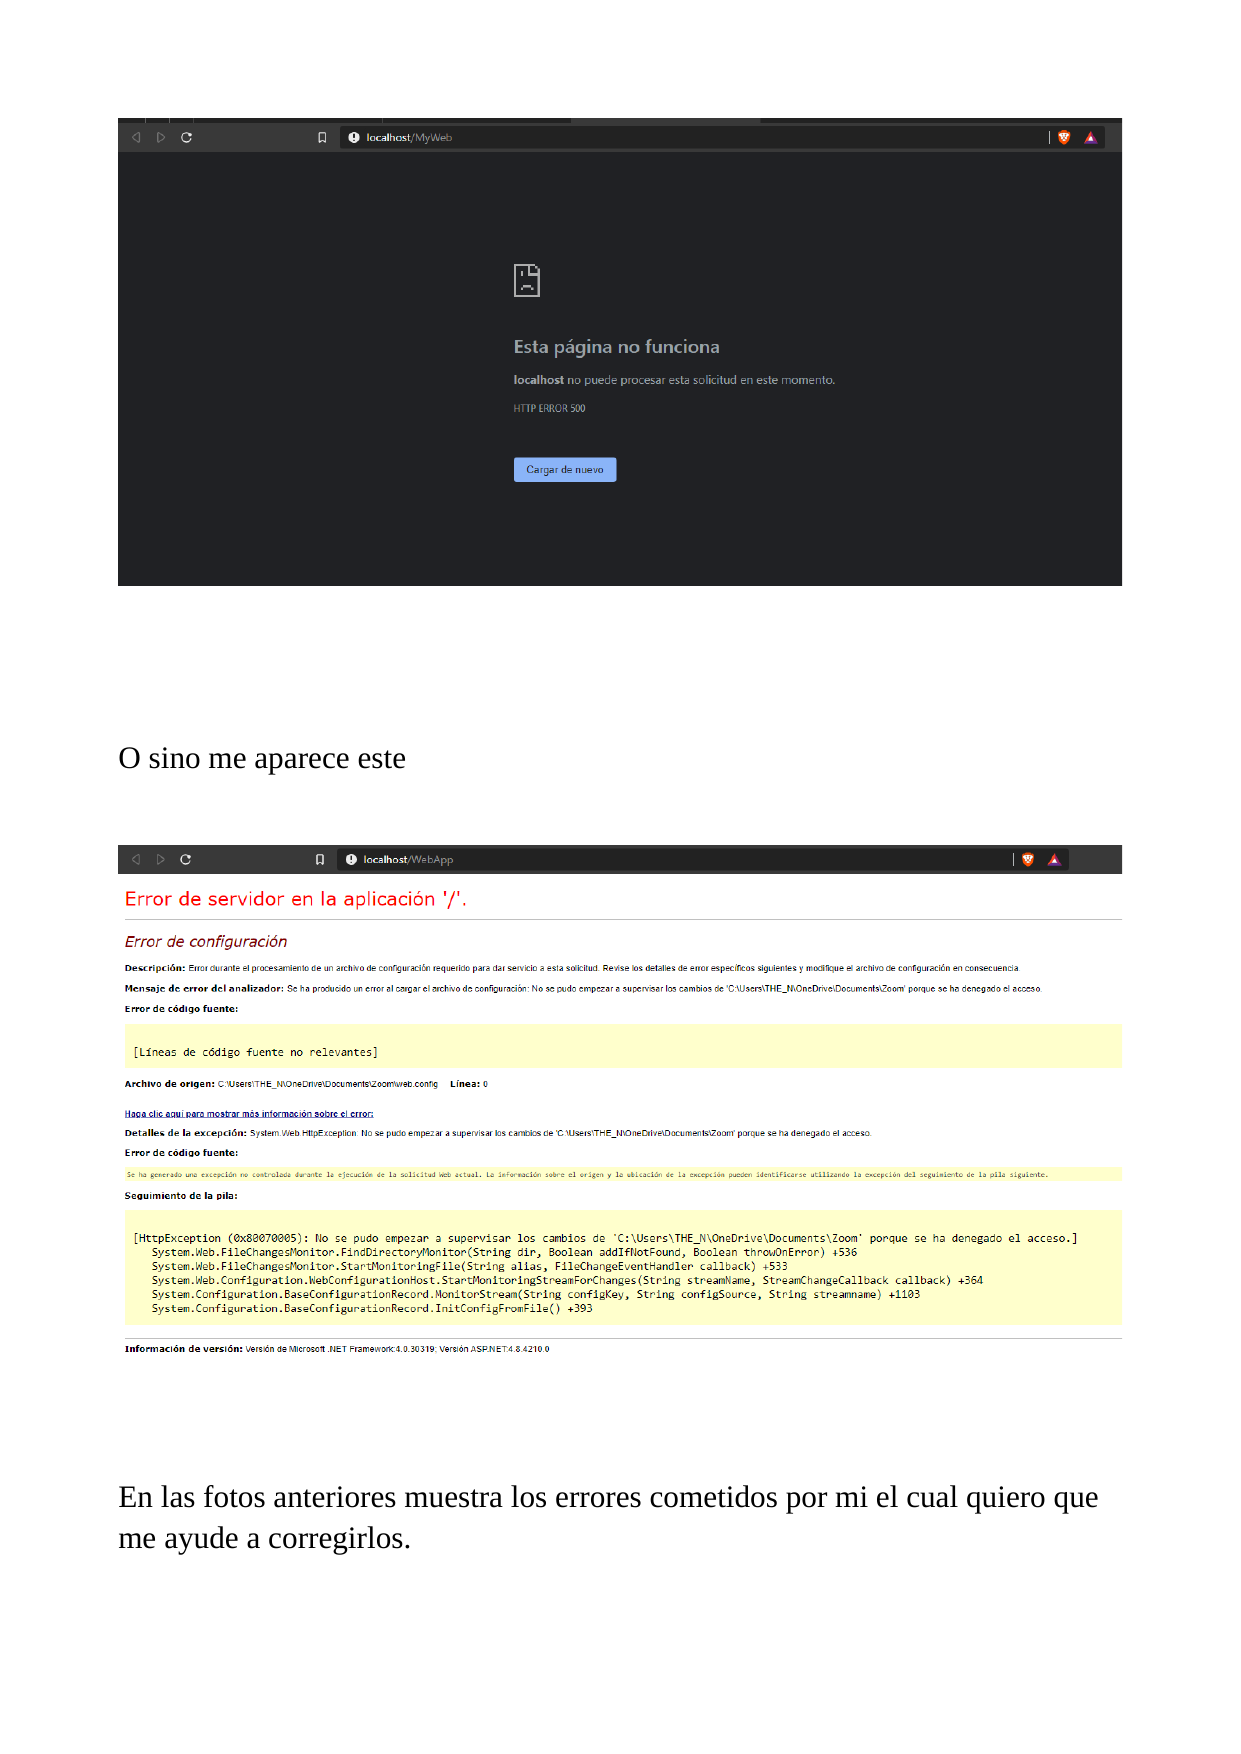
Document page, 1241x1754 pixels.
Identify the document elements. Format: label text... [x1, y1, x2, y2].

text O sino me aparece este [118, 739, 1122, 775]
text En las fotos anteriores muestra los errores cometidos por mi el cual quiero que me ayude a corregirlos. [118, 1478, 1122, 1556]
picture [118, 845, 1123, 1411]
picture [118, 118, 1123, 586]
